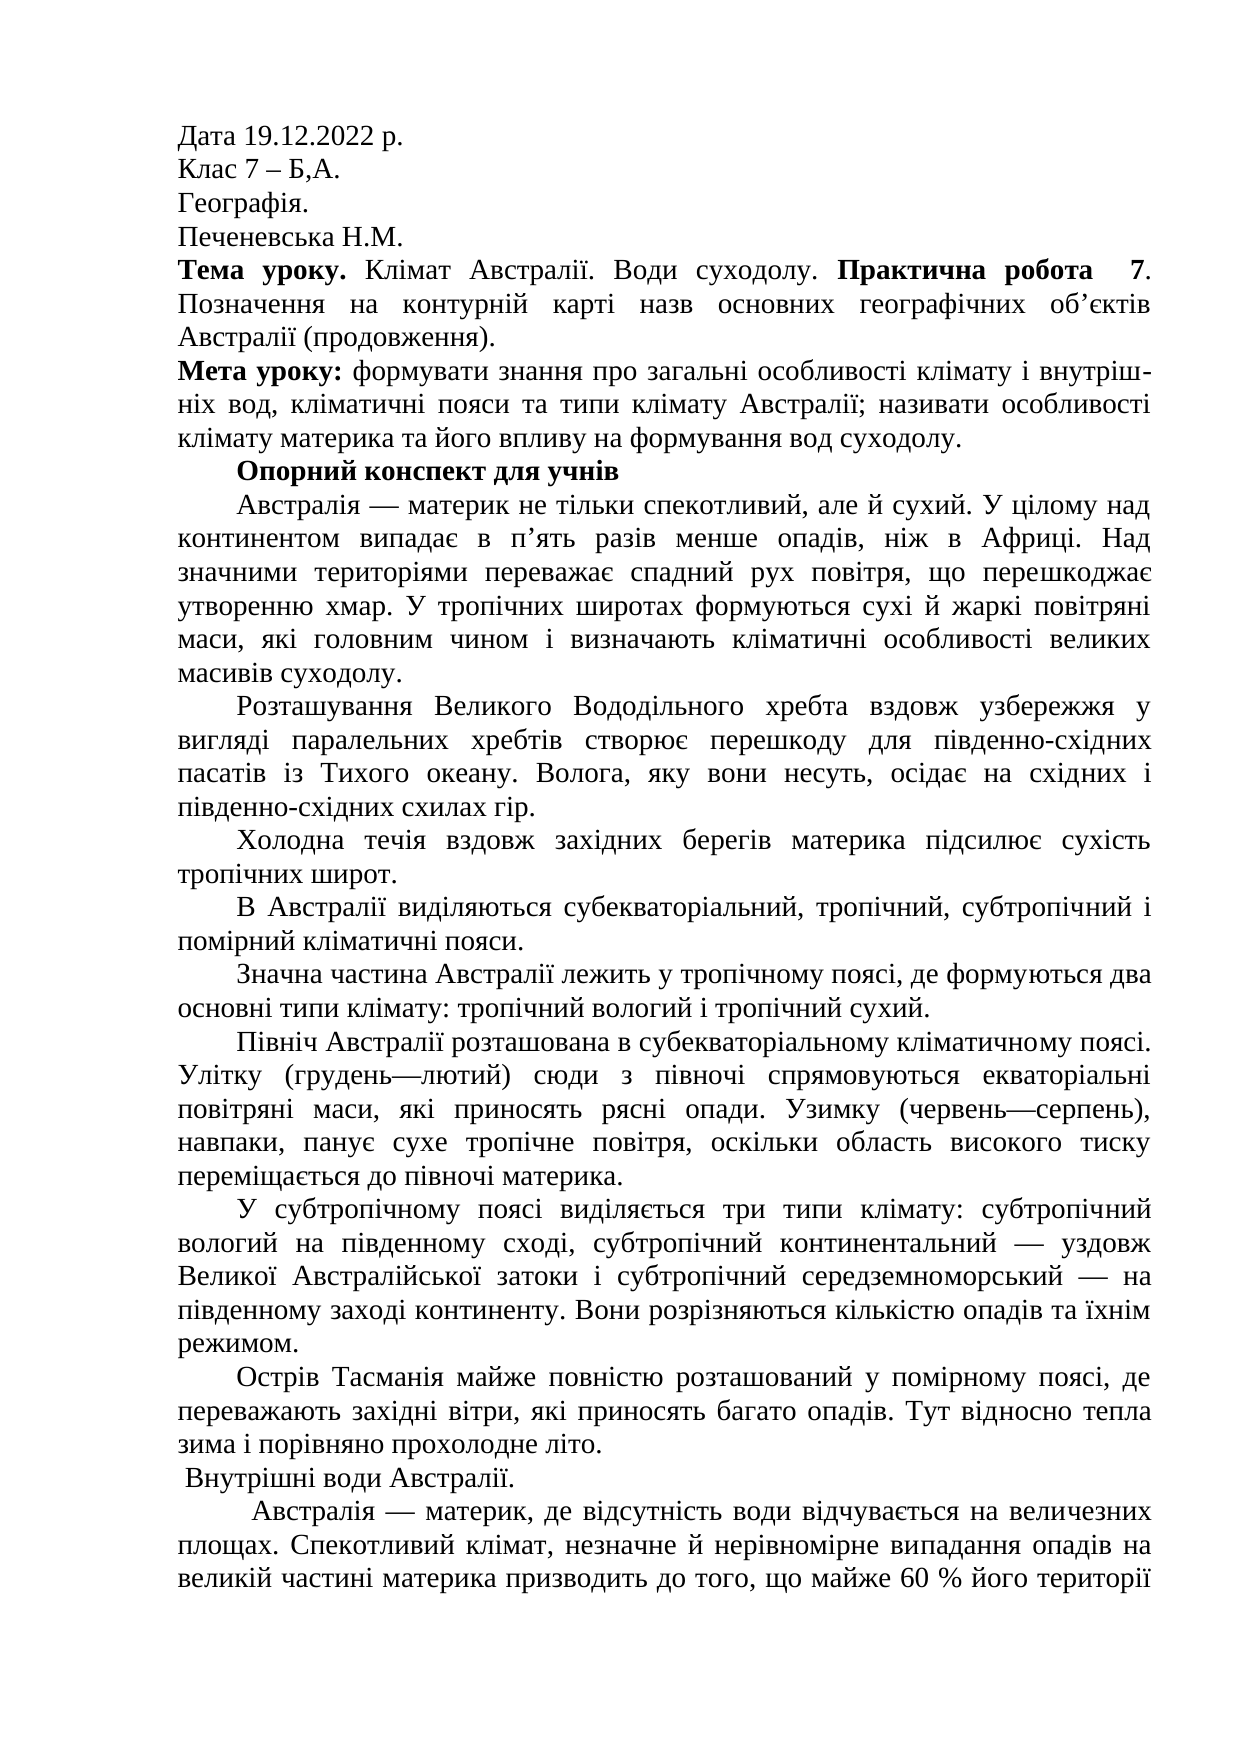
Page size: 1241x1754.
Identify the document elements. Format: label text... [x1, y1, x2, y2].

text В Австралії виділяються субекваторіальний, тропічний, субтропічний і помірний кліматичні пояси. [177, 889, 1152, 957]
text Дата 19.12.2022 р. [177, 118, 1152, 152]
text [177, 1493, 1152, 1594]
text Холодна течія вздовж західних берегів материка підсилює сухість тропічних широт. [177, 822, 1152, 889]
text Клас 7 – Б,А. [177, 152, 1152, 185]
text Мета уроку: формувати знання про загальні особливості клімату і внутрішніх вод, кліматичні пояси та типи клімату Австралії; називати особливості клімату материка та його впливу на формування вод суходолу. [177, 353, 1152, 453]
text Внутрішні води Австралії. [177, 1460, 1152, 1493]
text Географія. [177, 185, 1152, 219]
text Тема уроку. Клімат Австралії. Води суходолу. Практична робота 7. Позначення на контурній карті назв основних географічних об’єктів Австралії (продовження). [177, 252, 1152, 353]
text У субтропічному поясі виділяється три типи клімату: субтропічний вологий на південному сході, субтропічний континентальний — уздовж Великої Австралійської затоки і субтропічний середземноморський — на південному заході континенту. Вони розрізняються кількістю опадів та їхнім режимом. [177, 1191, 1152, 1359]
text Печеневська Н.М. [177, 219, 1152, 252]
text Опорний конспект для учнів [177, 453, 1152, 487]
text Острів Тасманія майже повністю розташований у помірному поясі, де переважають західні вітри, які приносять багато опадів. Тут відносно тепла зима і порівняно прохолодне літо. [177, 1359, 1152, 1460]
text Північ Австралії розташована в субекваторіальному кліматичному поясі. Улітку (грудень—лютий) сюди з півночі спрямовуються екваторіальні повітряні маси, які приносять рясні опади. Узимку (червень—серпень), навпаки, панує сухе тропічне повітря, оскільки область високого тиску переміщається до півночі материка. [177, 1024, 1152, 1191]
text Значна частина Австралії лежить у тропічному поясі, де формуються два основні типи клімату: тропічний вологий і тропічний сухий. [177, 957, 1152, 1024]
text Розташування Великого Вододільного хребта вздовж узбережжя у вигляді паралельних хребтів створює перешкоду для південно-східних пасатів із Тихого океану. Волога, яку вони несуть, осідає на східних і південно-східних схилах гір. [177, 688, 1152, 822]
text Австралія — материк не тільки спекотливий, але й сухий. У цілому над континентом випадає в п’ять разів менше опадів, ніж в Африці. Над значними територіями переважає спадний рух повітря, що перешкоджає утворенню хмар. У тропічних широтах формуються сухі й жаркі повітряні маси, які головним чином і визначають кліматичні особливості великих масивів суходолу. [177, 487, 1152, 688]
